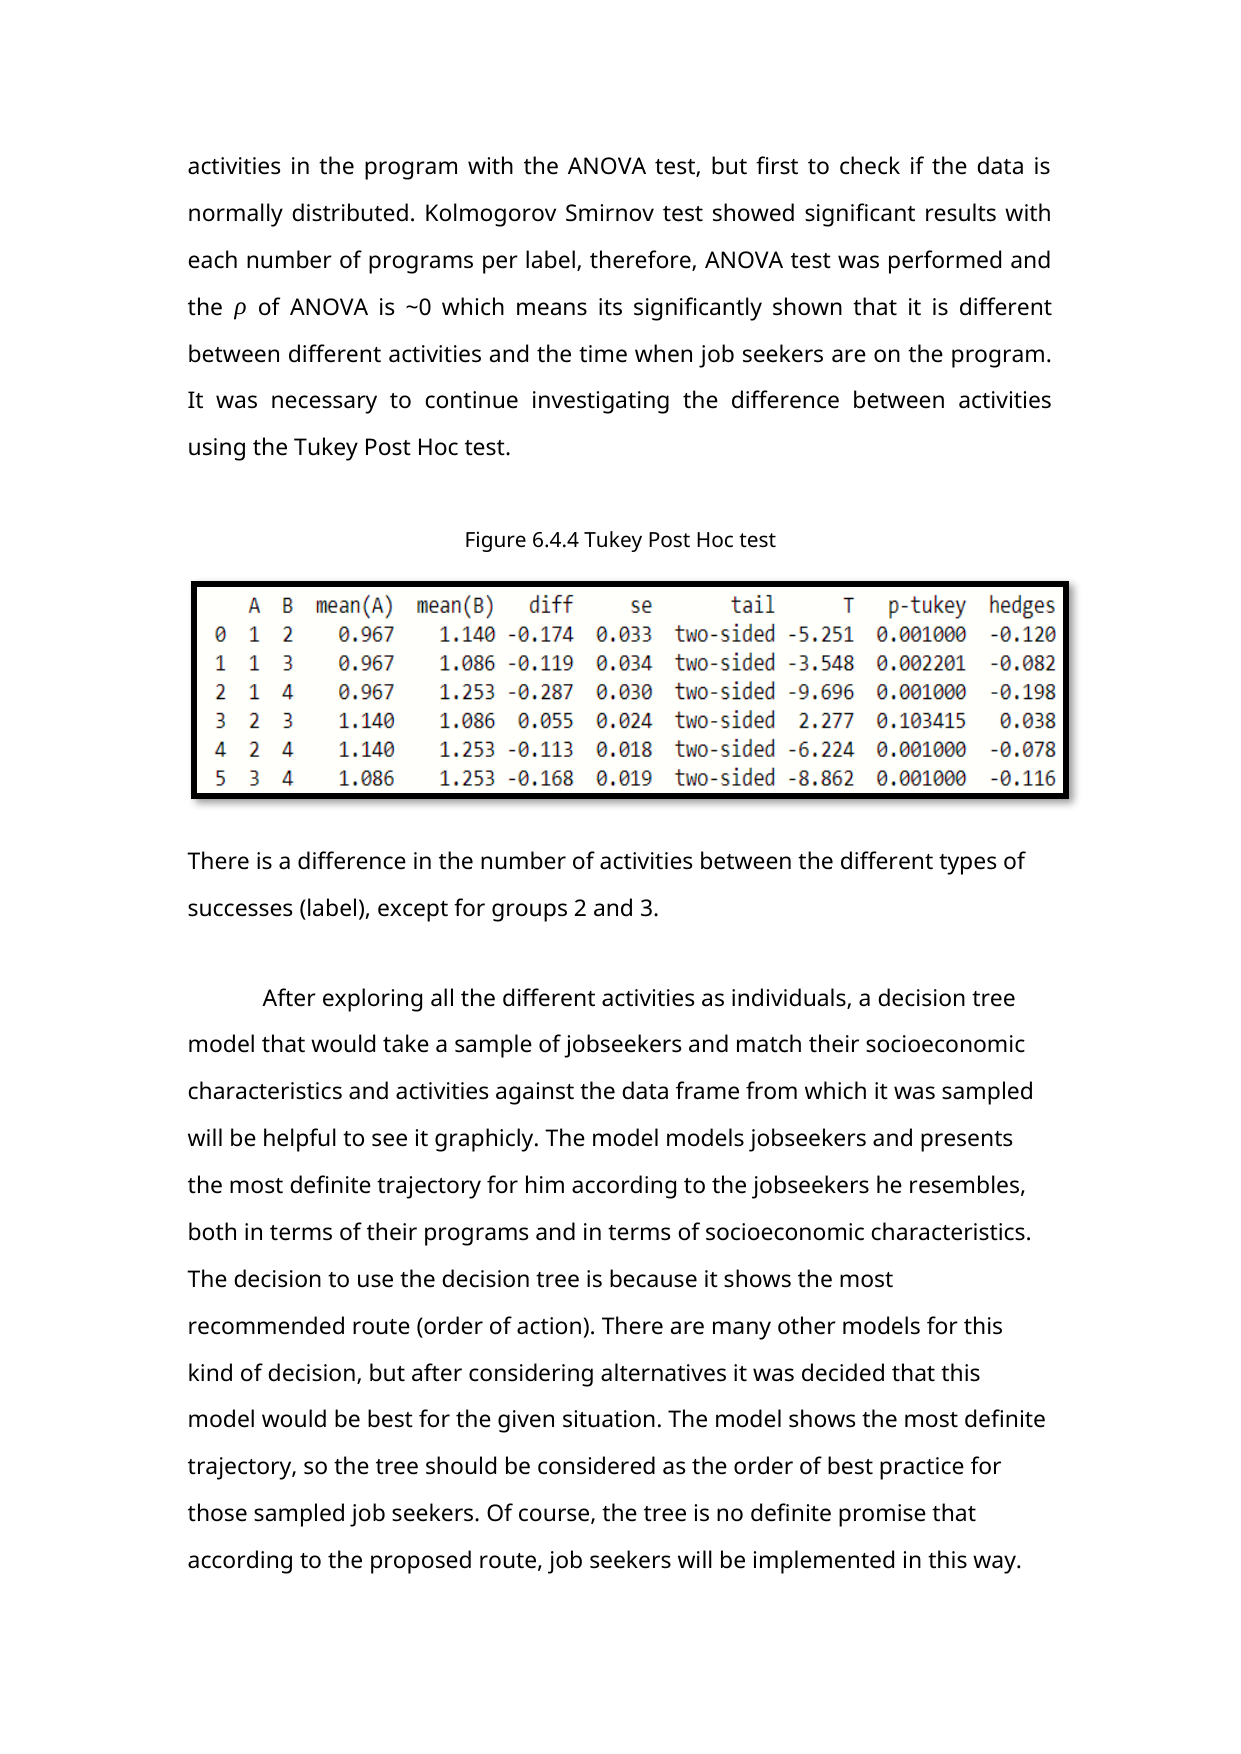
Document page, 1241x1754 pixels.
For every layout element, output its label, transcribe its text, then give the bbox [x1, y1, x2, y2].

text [187, 150, 1053, 462]
text Figure 6.4.4 Tukey Post Hoc test [187, 525, 1053, 553]
picture [197, 587, 1063, 793]
text After exploring all the different activities as individuals, a decision tree model that would take a sample of jobseekers and match their socioeconomic characteristics and activities against the data frame from which it was sampled will be helpful to see it graphicly. The model models jobseekers and presents the most definite trajectory for him according to the jobseekers he resembles, both in terms of their programs and in terms of socioeconomic characteristics. The decision to use the decision tree is because it shows the most recommended route (order of action). There are many other models for this kind of decision, but after considering alternatives it was decided that this model would be best for the given situation. The model shows the most definite trajectory, so the tree should be considered as the order of best practice for those sampled job seekers. Of course, the tree is no definite promise that according to the proposed route, job seekers will be implemented in this way. [187, 982, 1053, 1575]
